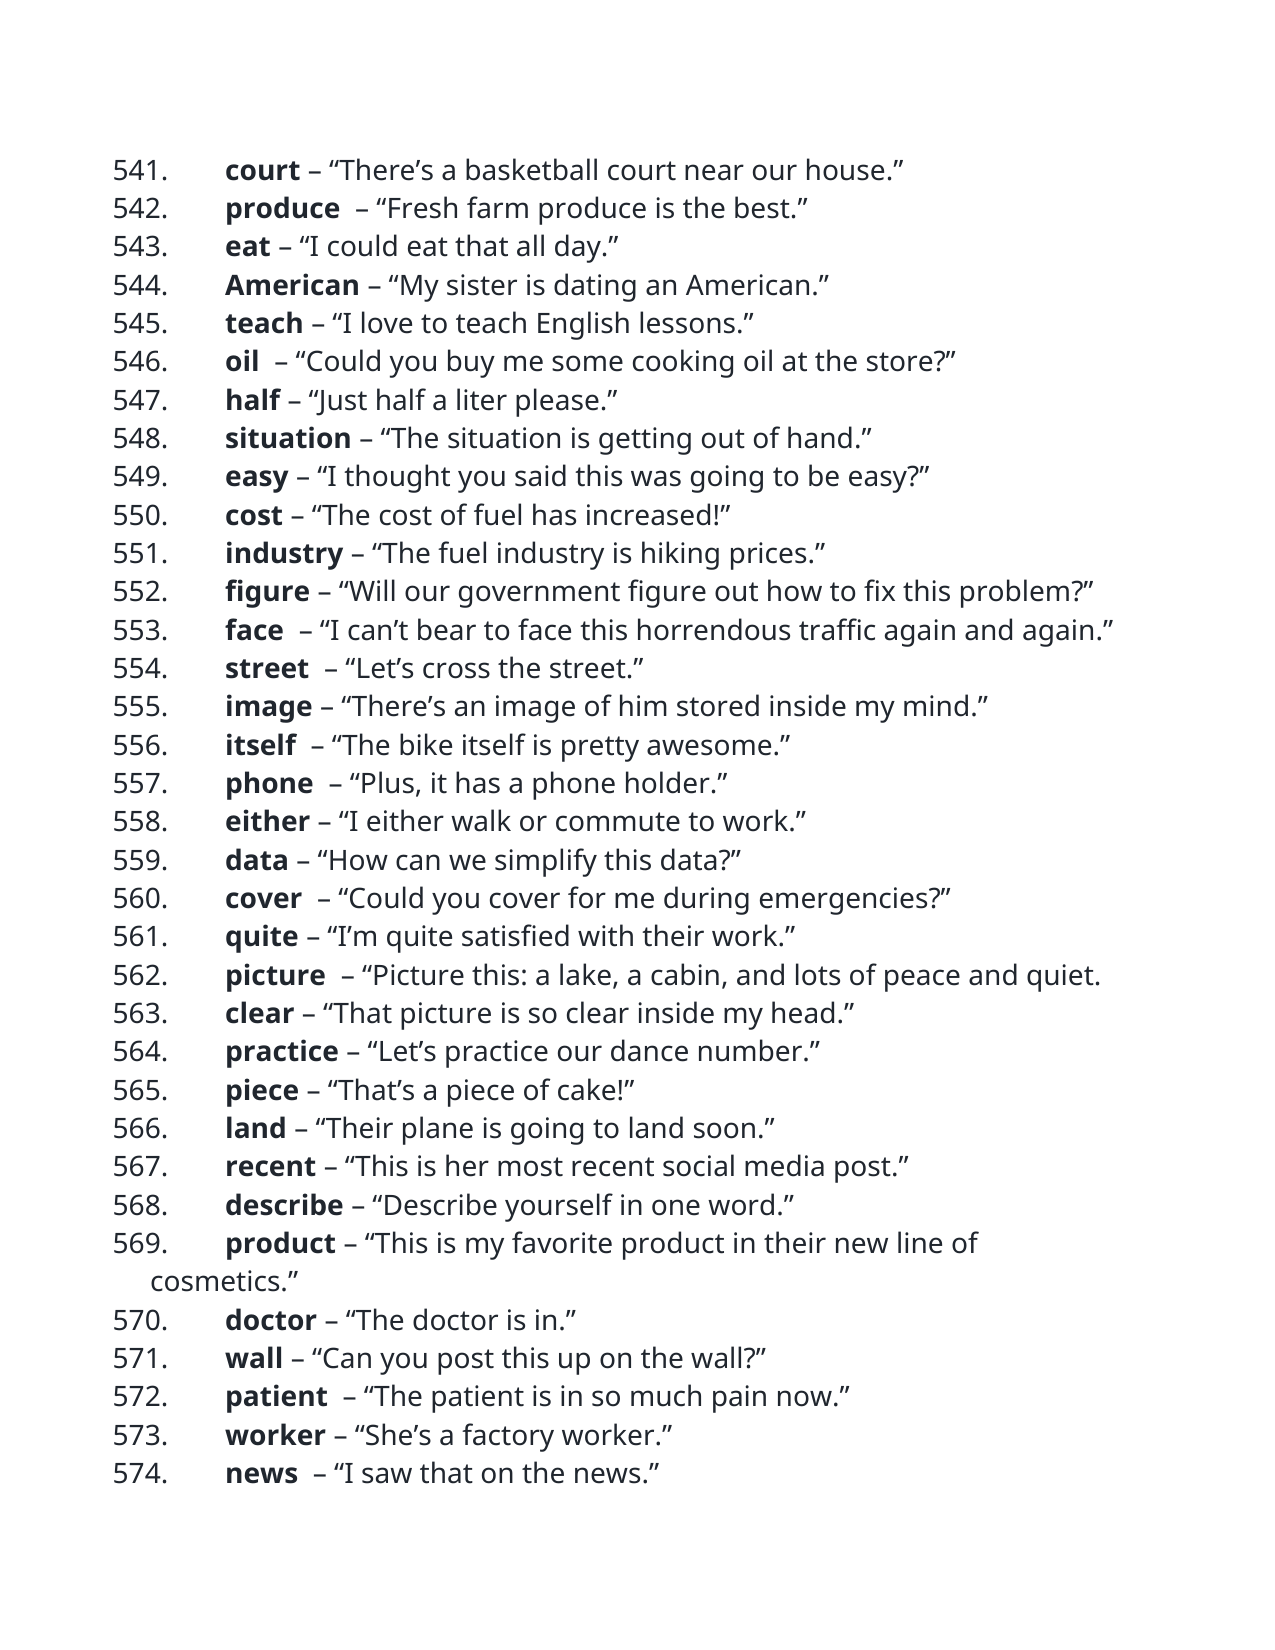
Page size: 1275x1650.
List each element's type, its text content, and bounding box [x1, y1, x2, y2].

list describe – “Describe yourself in one word.” [112, 1185, 1125, 1223]
list American – “My sister is dating an American.” [112, 265, 1125, 303]
list data – “How can we simplify this data?” [112, 840, 1125, 878]
list eat – “I could eat that all day.” [112, 227, 1125, 265]
list practice – “Let’s practice our dance number.” [112, 1032, 1125, 1070]
list piece – “That’s a piece of cake!” [112, 1070, 1125, 1108]
list situation – “The situation is getting out of hand.” [112, 418, 1125, 457]
list easy – “I thought you said this was going to be easy?” [112, 457, 1125, 495]
list street – “Let’s cross the street.” [112, 648, 1125, 687]
list recent – “This is her most recent social media post.” [112, 1147, 1125, 1185]
list worker – “She’s a factory worker.” [112, 1415, 1125, 1453]
list news – “I saw that on the news.” [112, 1453, 1125, 1492]
list cover – “Could you cover for me during emergencies?” [112, 878, 1125, 917]
list patient – “The patient is in so much pain now.” [112, 1377, 1125, 1415]
list cost – “The cost of fuel has increased!” [112, 495, 1125, 533]
list clear – “That picture is so clear inside my head.” [112, 993, 1125, 1032]
list product – “This is my favorite product in their new line of cosmetics.” [112, 1223, 1125, 1300]
list itself – “The bike itself is pretty awesome.” [112, 725, 1125, 763]
list doctor – “The doctor is in.” [112, 1300, 1125, 1338]
list quite – “I’m quite satisfied with their work.” [112, 917, 1125, 955]
list produce – “Fresh farm produce is the best.” [112, 188, 1125, 227]
list picture – “Picture this: a lake, a cabin, and lots of peace and quiet. [112, 955, 1125, 993]
list either – “I either walk or commute to work.” [112, 802, 1125, 840]
list figure – “Will our government figure out how to fix this problem?” [112, 572, 1125, 610]
list court – “There’s a basketball court near our house.” [112, 150, 1125, 188]
list image – “There’s an image of him stored inside my mind.” [112, 687, 1125, 725]
list industry – “The fuel industry is hiking prices.” [112, 533, 1125, 572]
list land – “Their plane is going to land soon.” [112, 1108, 1125, 1147]
list half – “Just half a liter please.” [112, 380, 1125, 418]
list face – “I can’t bear to face this horrendous traffic again and again.” [112, 610, 1125, 648]
list wall – “Can you post this up on the wall?” [112, 1338, 1125, 1377]
list oil – “Could you buy me some cooking oil at the store?” [112, 342, 1125, 380]
list teach – “I love to teach English lessons.” [112, 303, 1125, 342]
list phone – “Plus, it has a phone holder.” [112, 763, 1125, 802]
